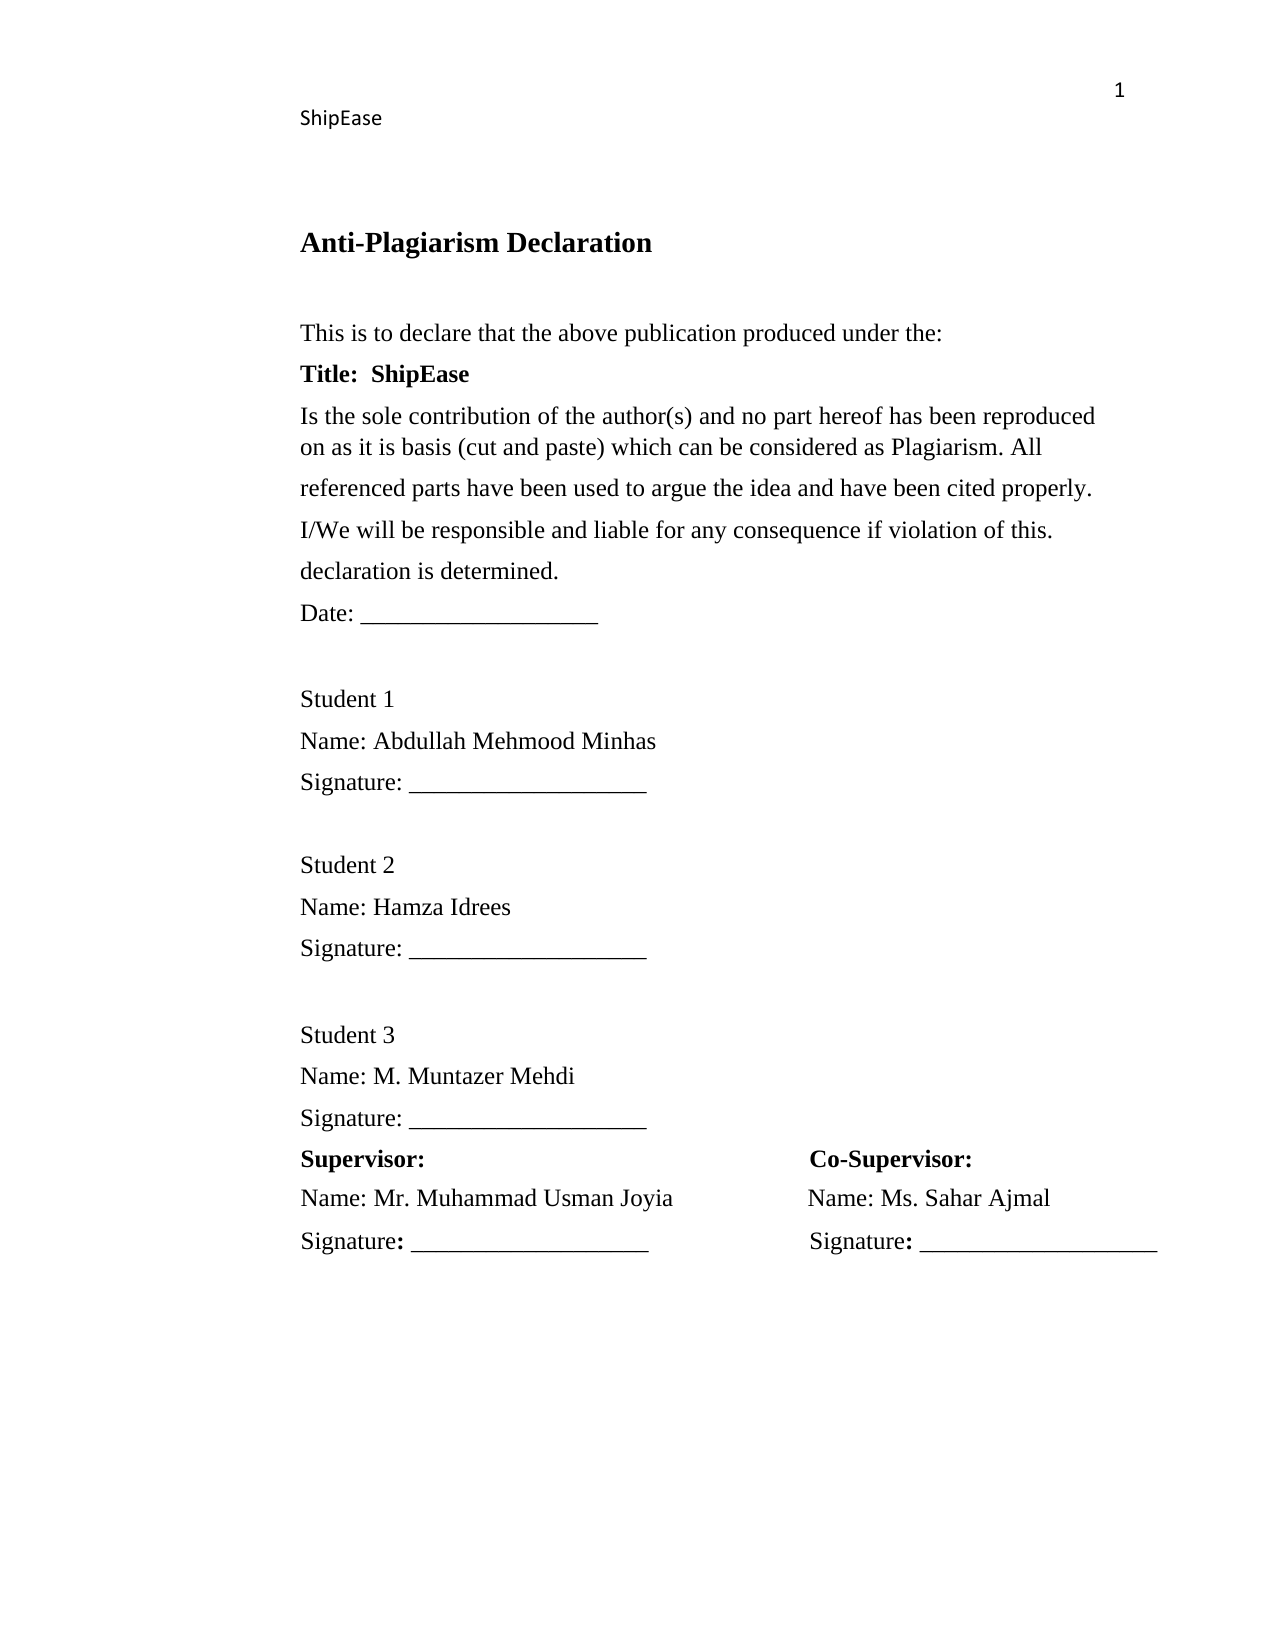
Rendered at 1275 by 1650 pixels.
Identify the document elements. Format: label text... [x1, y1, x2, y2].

text Name: M. Muntazer Mehdi [300, 1061, 1125, 1090]
text This is to declare that the above publication produced under the: [300, 318, 1097, 347]
text Signature: ___________________ [300, 1103, 1125, 1131]
text Anti-Plagiarism Declaration [300, 225, 1125, 258]
text Is the sole contribution of the author(s) and no part hereof has been reproduced on as it is basis (cut and paste) which can be considered as Plagiarism. All [300, 401, 1097, 461]
text referenced parts have been used to argue the idea and have been cited properly. [300, 473, 1097, 502]
text Student 2 [300, 850, 1125, 879]
table_header Supervisor: [300, 1144, 796, 1183]
text I/We will be responsible and liable for any consequence if violation of this. [300, 515, 1097, 544]
table_cell Name: Ms. Sahar Ajmal [796, 1183, 1209, 1226]
text declaration is determined. [300, 556, 1097, 585]
text Signature: ___________________ [300, 767, 1125, 796]
table_header Co-Supervisor: [796, 1144, 1209, 1183]
text Name: Hamza Idrees [300, 892, 1125, 921]
text Signature: ___________________ [300, 933, 1125, 962]
text Name: Abdullah Mehmood Minhas [300, 726, 1125, 755]
text Student 3 [300, 1020, 1125, 1048]
table_cell Name: Mr. Muhammad Usman Joyia [300, 1183, 796, 1226]
text Student 1 [300, 684, 1125, 713]
table_cell Signature: ___________________ [300, 1226, 796, 1267]
text Date: ___________________ [300, 598, 1125, 627]
table_cell Signature: ___________________ [796, 1226, 1209, 1267]
text Title: ShipEase [300, 359, 1097, 388]
